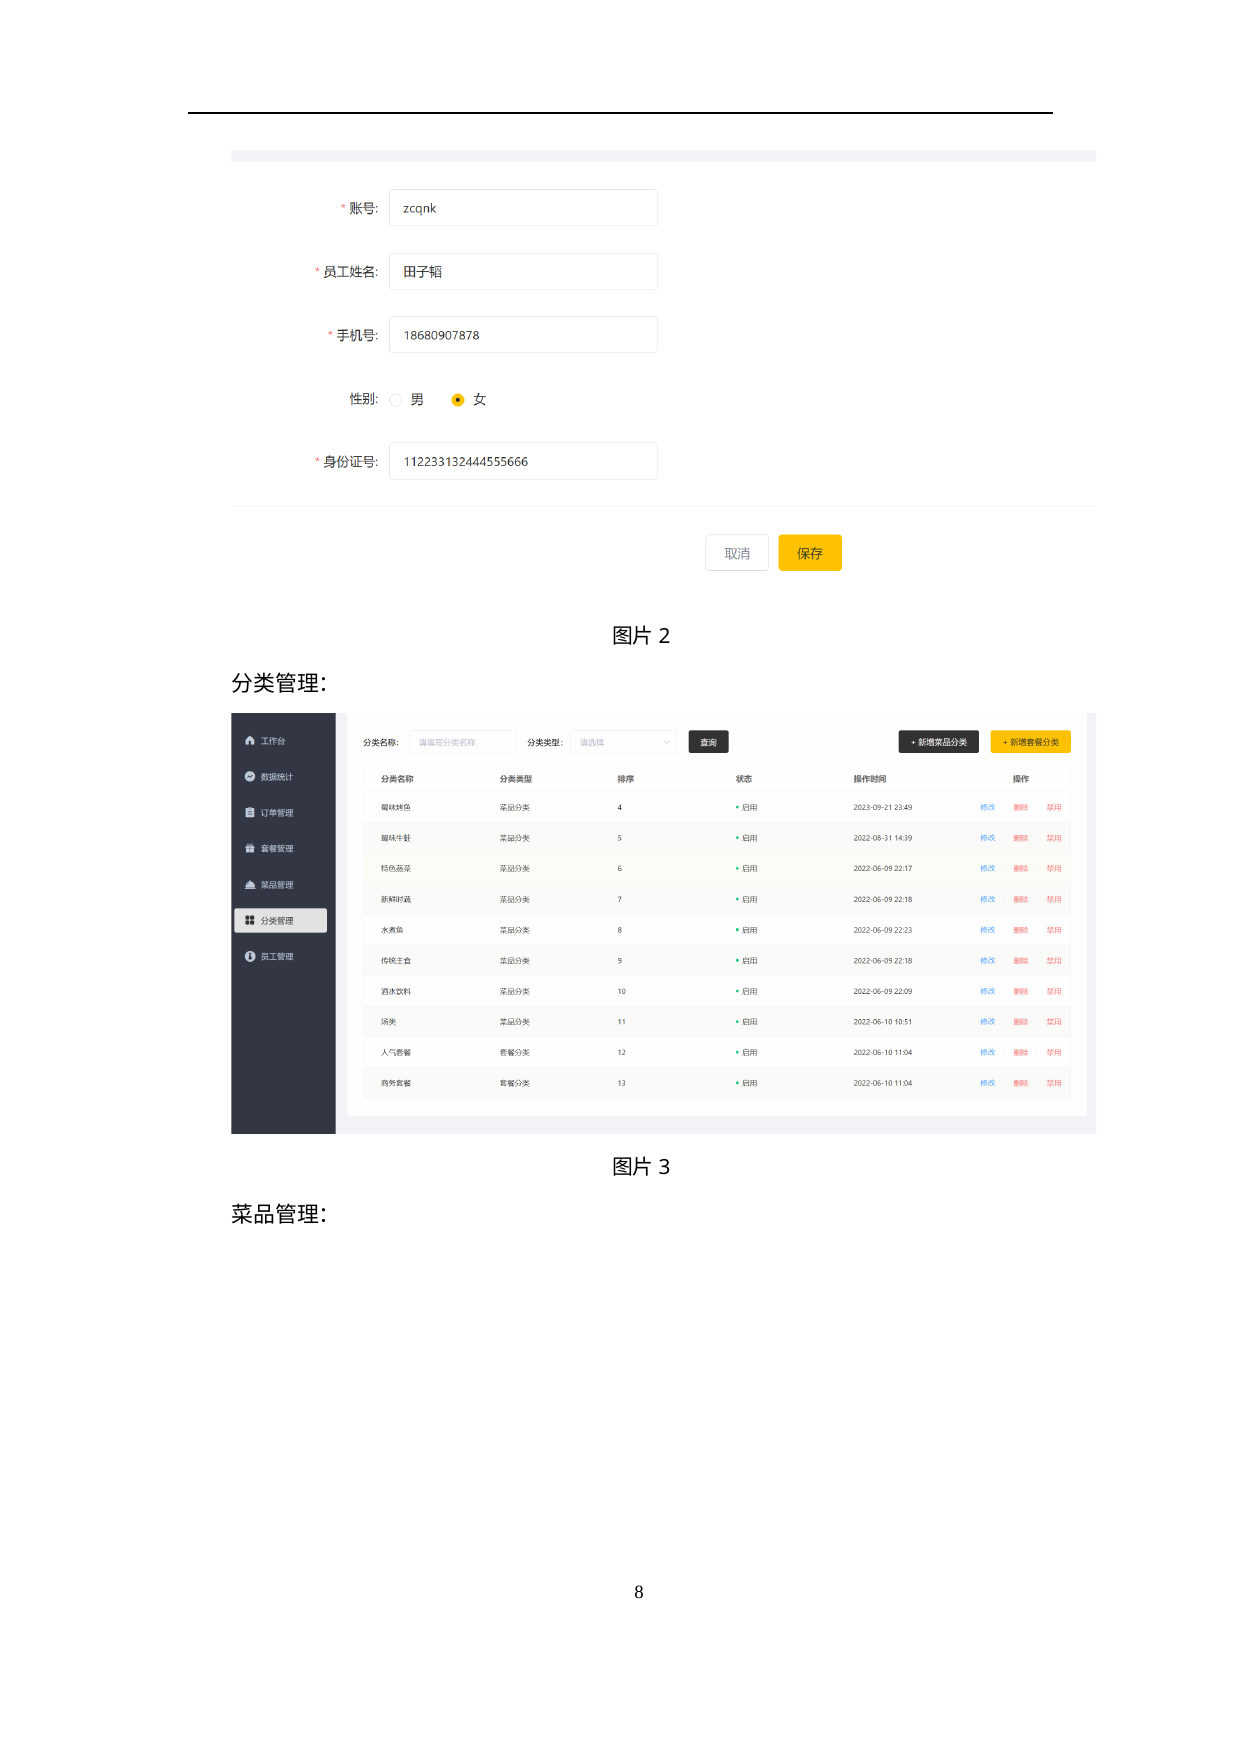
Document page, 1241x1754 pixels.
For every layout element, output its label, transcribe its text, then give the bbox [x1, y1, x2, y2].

picture [231, 150, 1097, 585]
picture [231, 713, 1097, 1134]
text 图片 3 [187, 1149, 1053, 1181]
text 图片 2 [187, 618, 1053, 650]
text 菜品管理： [187, 1197, 1053, 1229]
text 分类管理： [187, 666, 1053, 698]
